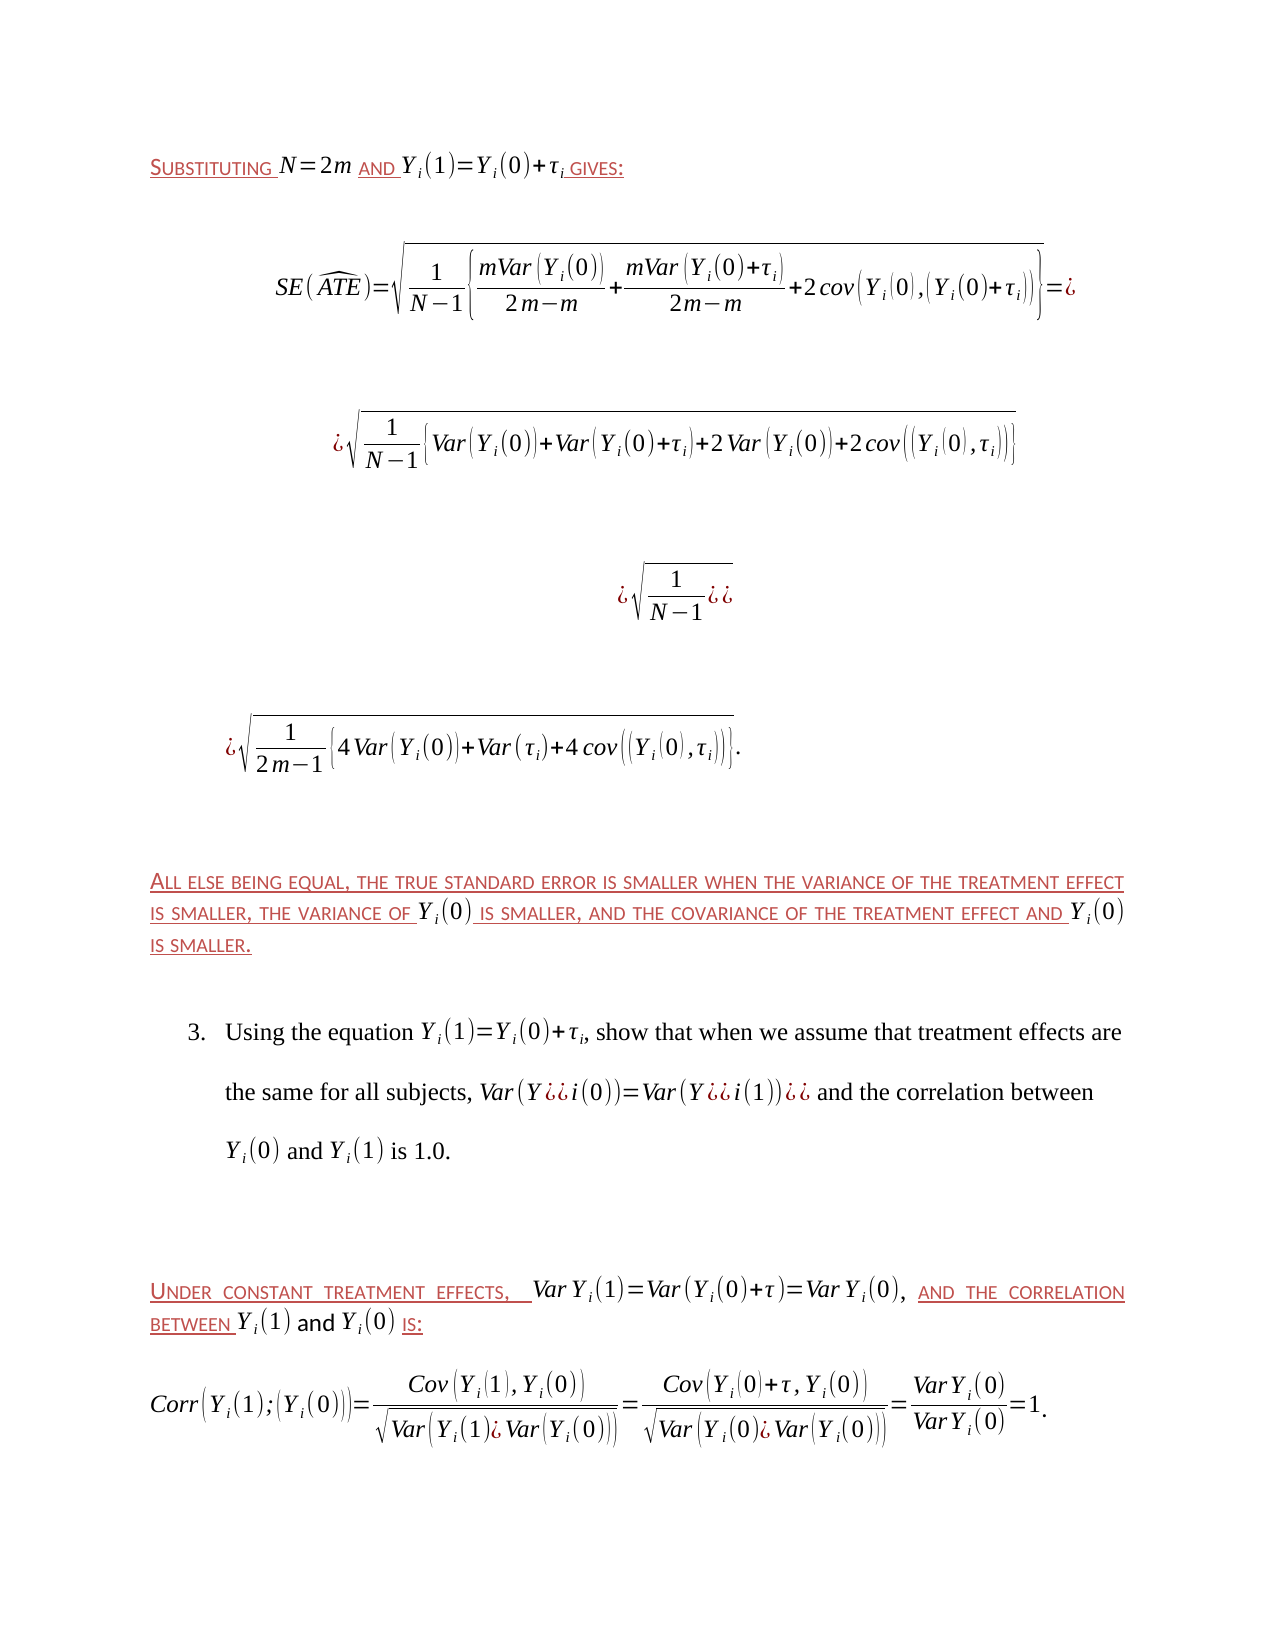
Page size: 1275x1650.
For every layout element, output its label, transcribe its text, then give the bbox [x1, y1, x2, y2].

text All else being equal, the true standard error is smaller when the variance of the treatment effect is smaller, the variance of is smaller, and the covariance of the treatment effect and is smaller. [150, 865, 1125, 958]
text . [150, 713, 1125, 777]
text Under constant treatment effects, , and the correlation between and is: [150, 1274, 1125, 1338]
list Using the equation , show that when we assume that treatment effects are the same for all subjects, and the correlation between and is 1.0. [187, 1016, 1125, 1167]
text Substituting and gives: [150, 150, 1125, 182]
text . [150, 1367, 1125, 1449]
